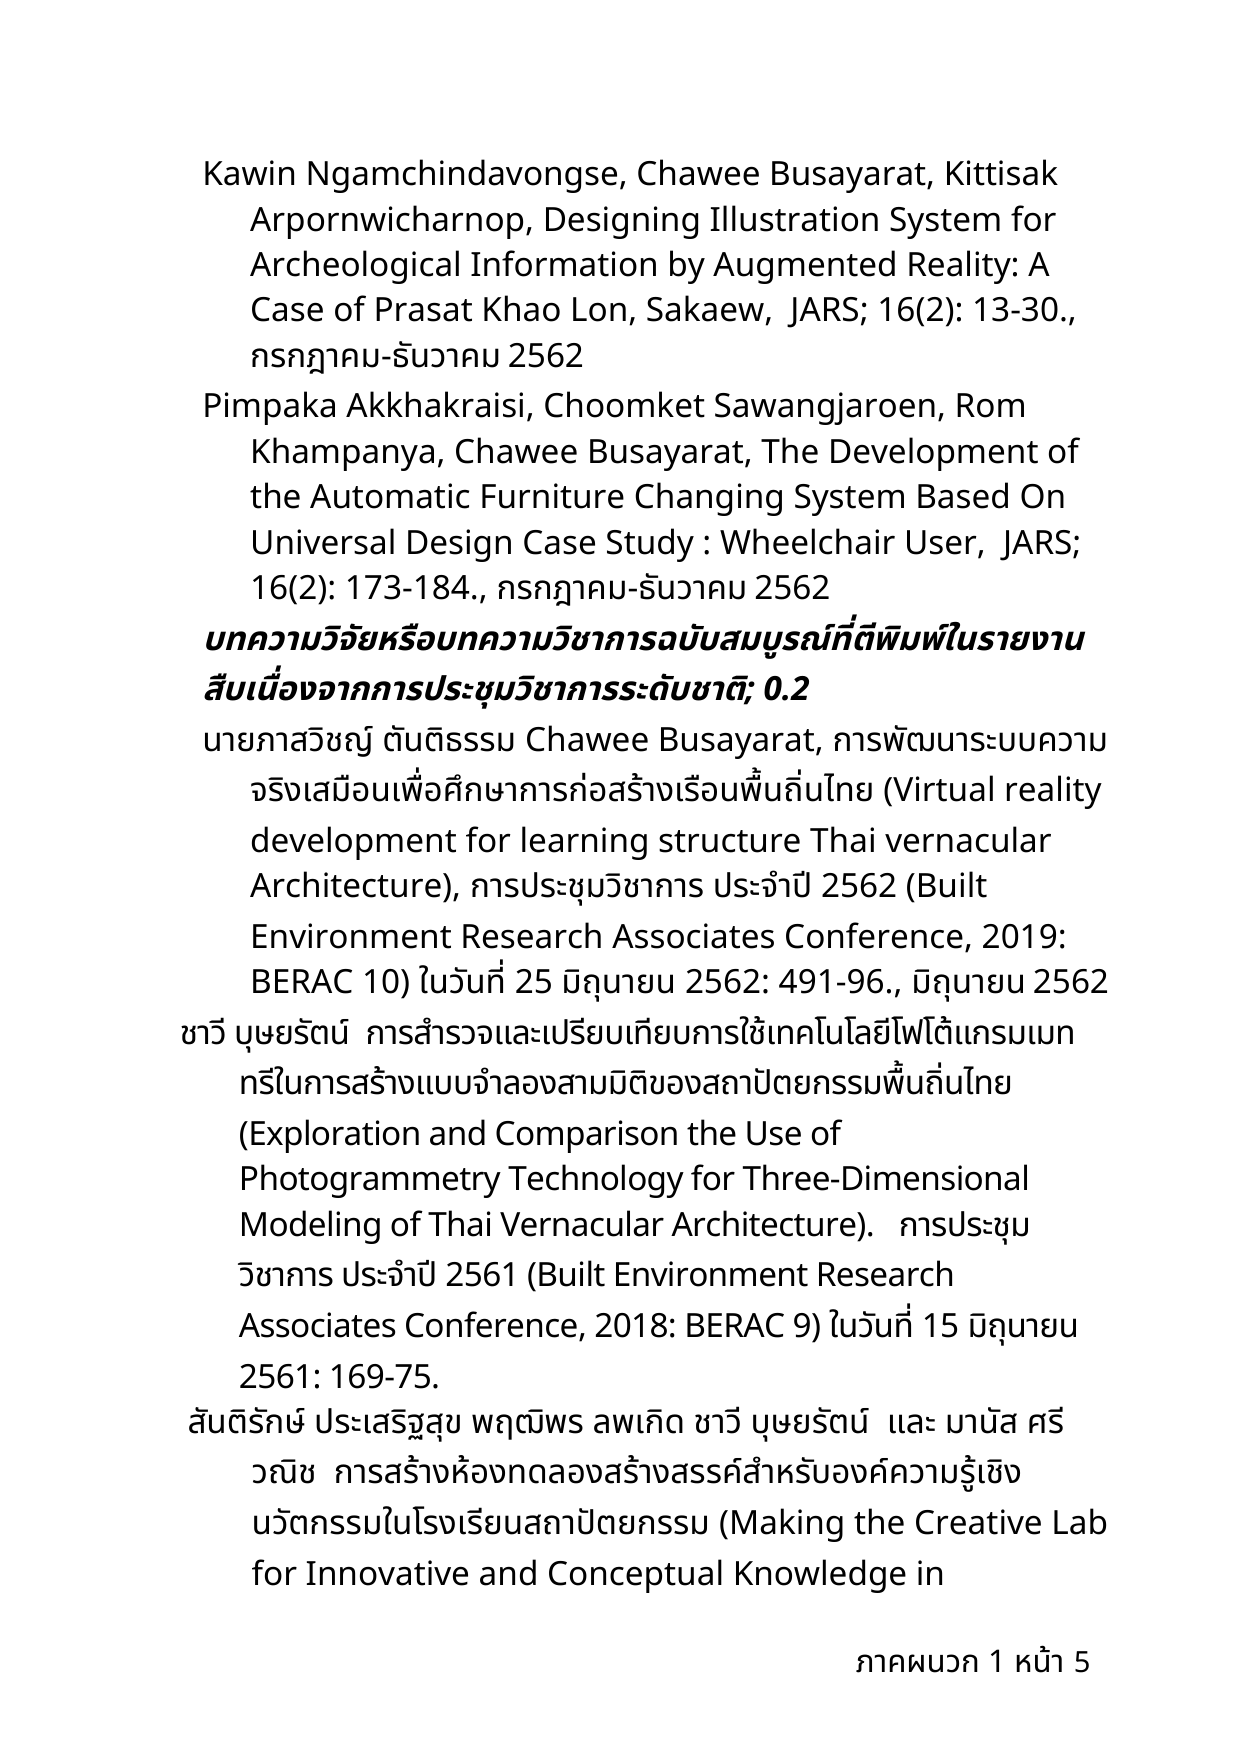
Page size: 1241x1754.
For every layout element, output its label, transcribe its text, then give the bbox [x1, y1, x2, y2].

table_cell บทความวิจัยหรือบทความวิชาการฉบับสมบูรณ์ที่ตีพิมพ์ในรายงานสืบเนื่องจากการประชุมวิชาการระดับชาติ; 0.2 นายภาสวิชญ์ ตันติธรรม Chawee Busayarat, การพัฒนาระบบความจริงเสมือนเพื่อศึกษาการก่อสร้างเรือนพื้นถิ่นไทย (Virtual reality development for learning structure Thai vernacular Architecture), การประชุมวิชาการ ประจำปี 2562 (Built Environment Research Associates Conference, 2019: BERAC 10) ในวันที่ 25 มิถุนายน 2562: 491-96., มิถุนายน2562 [191, 615, 1138, 1009]
text ชาวี บุษยรัตน์ การสำรวจและเปรียบเทียบการใช้เทคโนโลยีโฟโต้แกรมเมททรีในการสร้างแบบจำลองสามมิติของสถาปัตยกรรมพื้นถิ่นไทย (Exploration and Comparison the Use of Photogrammetry Technology for Three-Dimensional Modeling of Thai Vernacular Architecture). การประชุมวิชาการ ประจำปี 2561 (Built Environment Research Associates Conference, 2018: BERAC 9) ในวันที่ 15 มิถุนายน 2561: 169-75. [179, 1009, 1090, 1398]
table_header Kawin Ngamchindavongse, Chawee Busayarat, Kittisak Arpornwicharnop, Designing Illustration System for Archeological Information by Augmented Reality: A Case of Prasat Khao Lon, Sakaew, JARS; 16(2): 13-30., กรกฎาคม-ธันวาคม2562 [191, 150, 1138, 382]
table_cell Pimpaka Akkhakraisi, Choomket Sawangjaroen, Rom Khampanya, Chawee Busayarat, The Development of the Automatic Furniture Changing System Based On Universal Design Case Study : Wheelchair User, JARS; 16(2): 173-184., กรกฎาคม-ธันวาคม2562 [191, 382, 1138, 614]
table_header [176, 1398, 1138, 1595]
